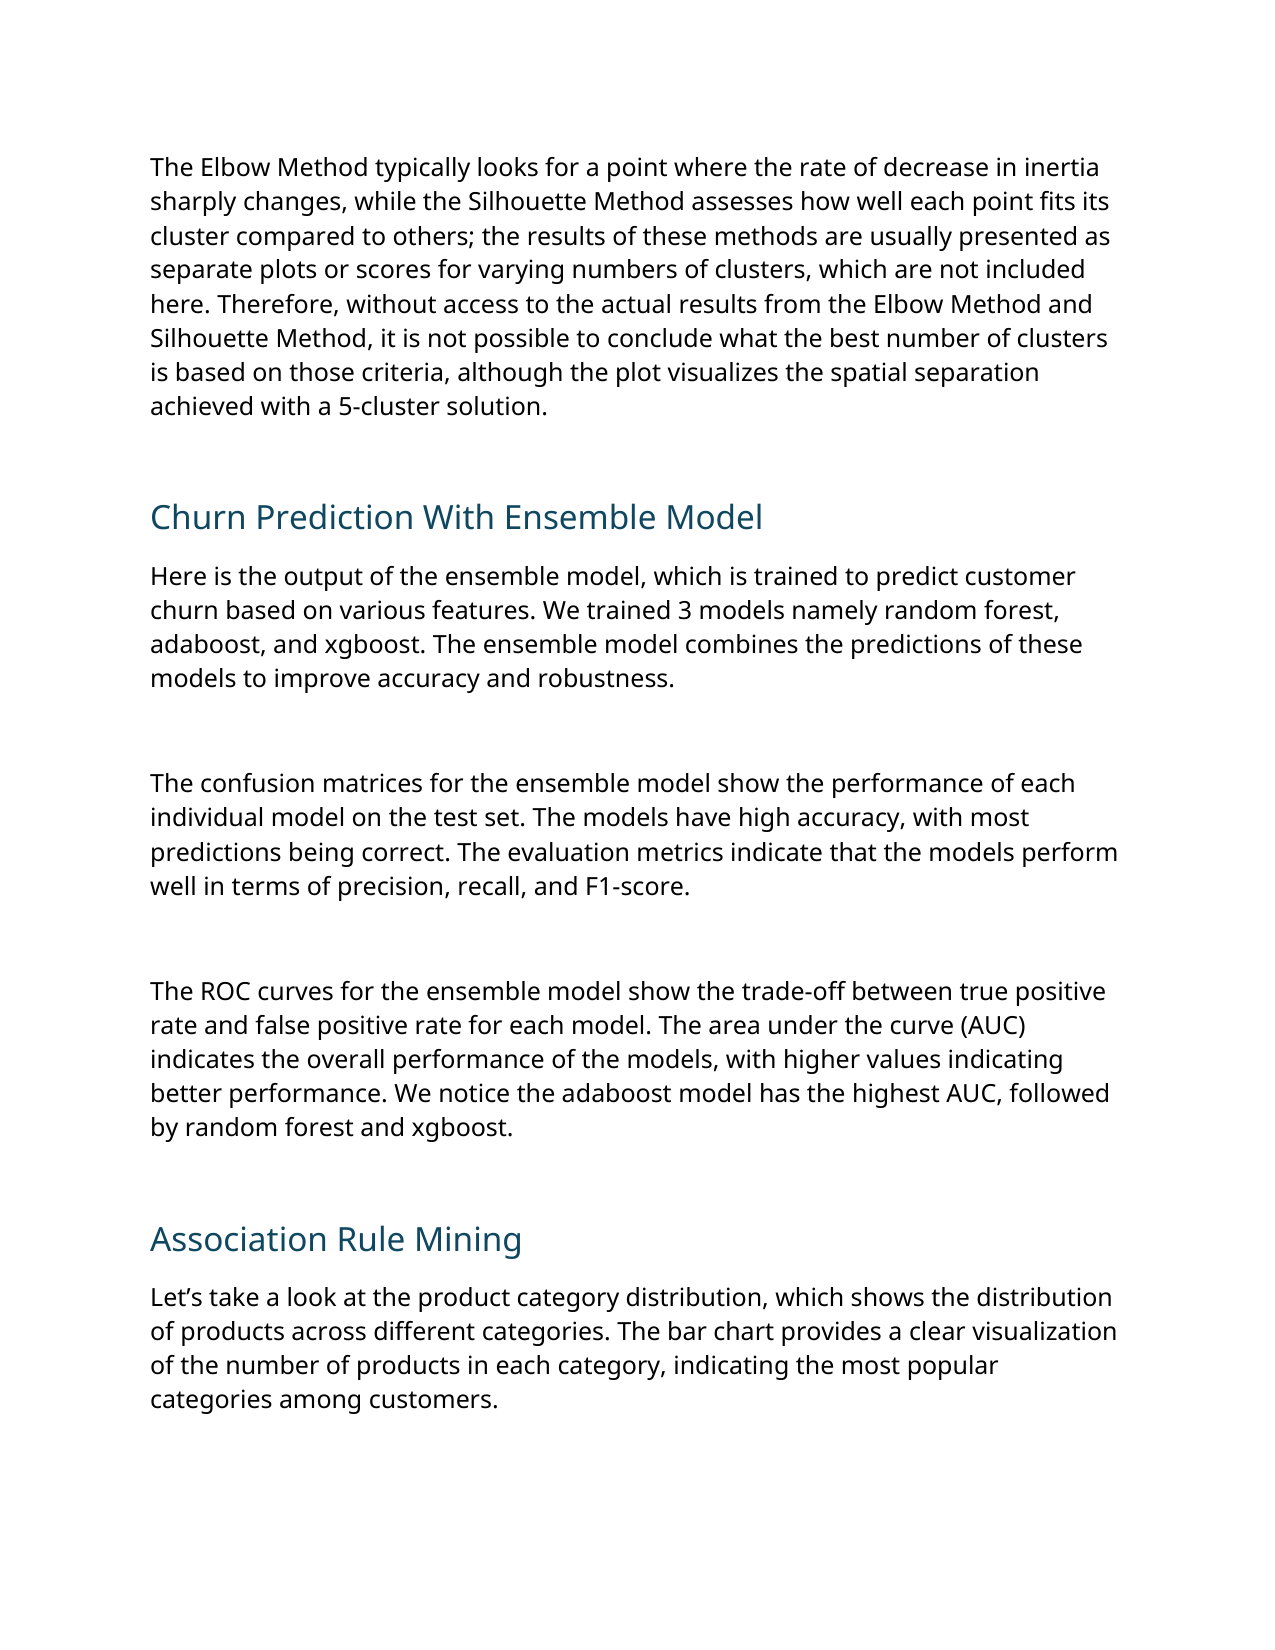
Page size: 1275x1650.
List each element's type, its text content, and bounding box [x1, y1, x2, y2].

text The confusion matrices for the ensemble model show the performance of each individual model on the test set. The models have high accuracy, with most predictions being correct. The evaluation metrics indicate that the models perform well in terms of precision, recall, and F1-score. [150, 766, 1125, 902]
text Here is the output of the ensemble model, which is trained to predict customer churn based on various features. We trained 3 models namely random forest, adaboost, and xgboost. The ensemble model combines the predictions of these models to improve accuracy and robustness. [150, 558, 1125, 694]
subtitle Churn Prediction With Ensemble Model [150, 494, 1125, 539]
subtitle Association Rule Mining [150, 1216, 1125, 1261]
text The ROC curves for the ensemble model show the trade-off between true positive rate and false positive rate for each model. The area under the curve (AUC) indicates the overall performance of the models, with higher values indicating better performance. We notice the adaboost model has the highest AUC, followed by random forest and xgboost. [150, 974, 1125, 1144]
text Let’s take a look at the product category distribution, which shows the distribution of products across different categories. The bar chart provides a clear visualization of the number of products in each category, indicating the most popular categories among customers. [150, 1280, 1125, 1416]
